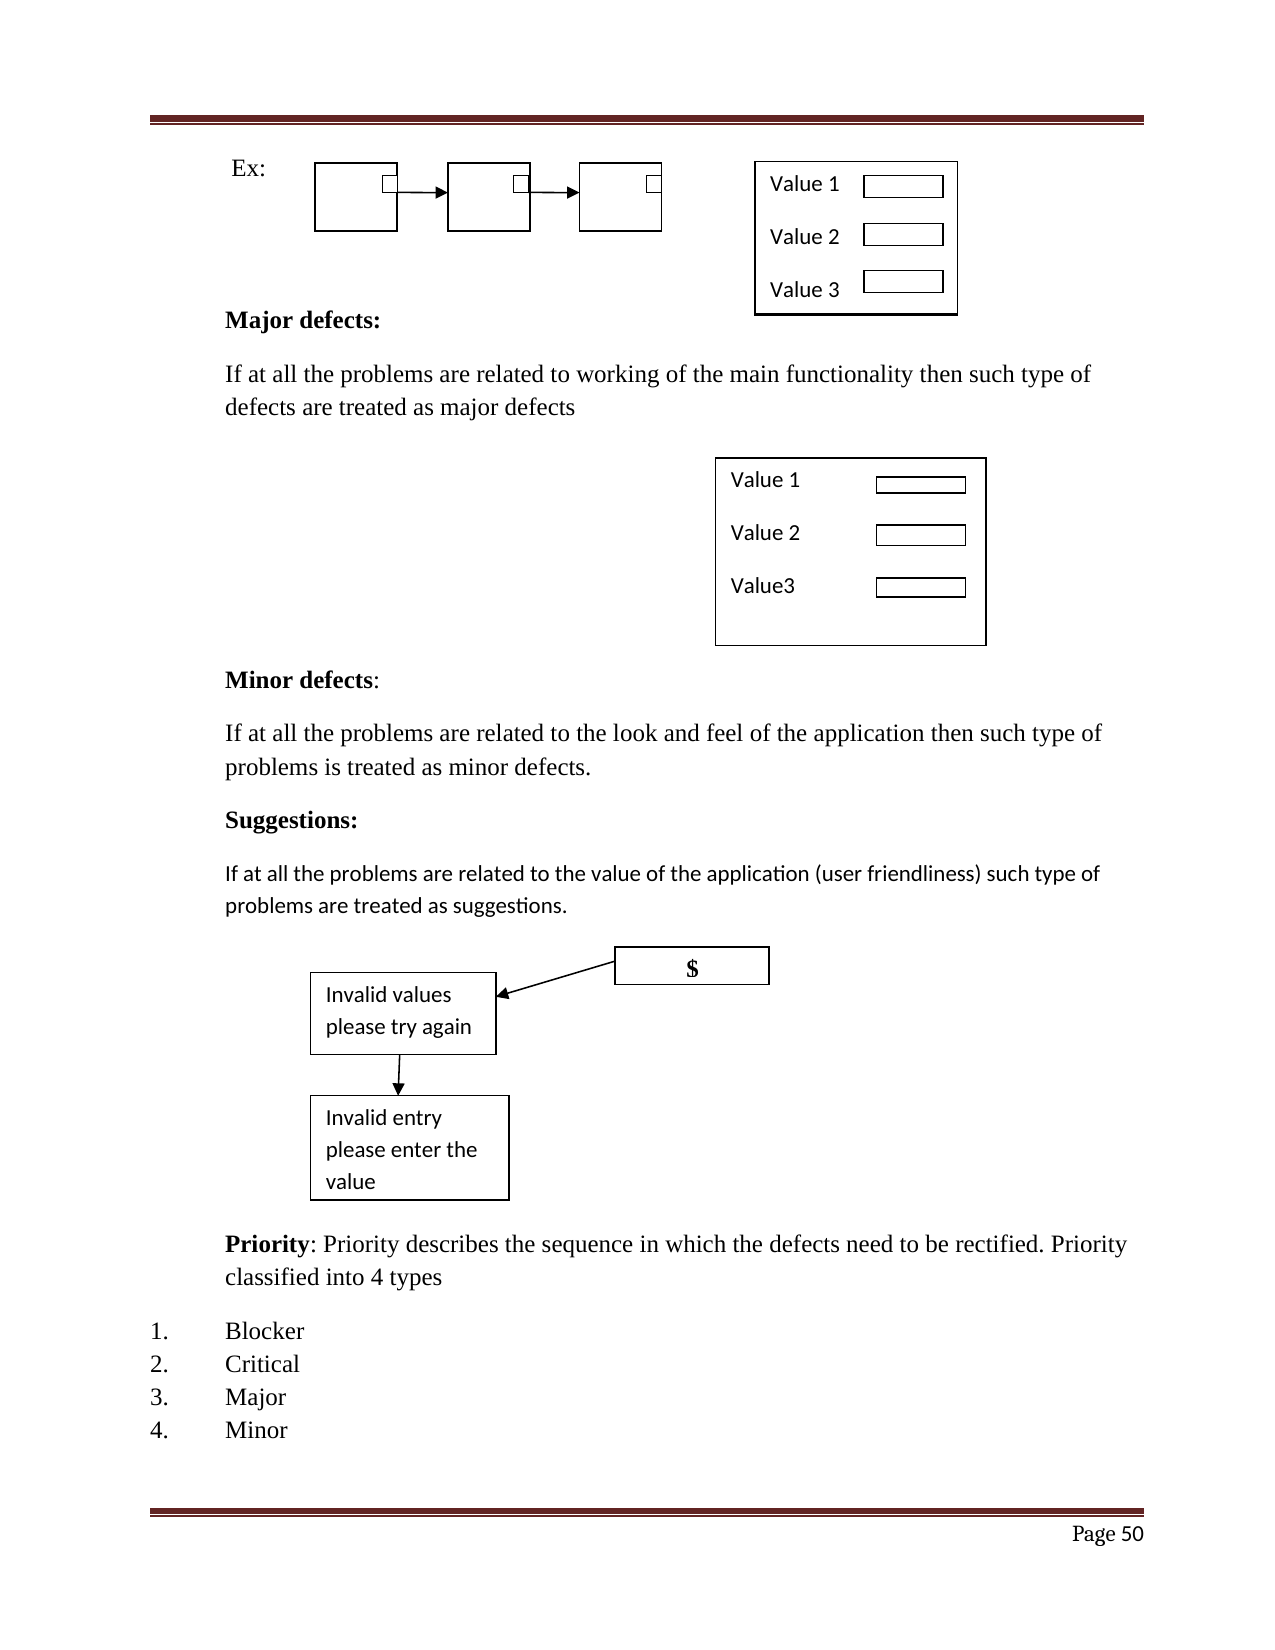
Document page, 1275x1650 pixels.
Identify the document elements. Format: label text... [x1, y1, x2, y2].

list Ex: [225, 153, 1144, 182]
text Suggestions: [225, 805, 1144, 834]
text If at all the problems are related to the look and feel of the application then such type of problems is treated as minor defects. [225, 718, 1144, 780]
text Minor defects: [225, 665, 1144, 693]
list Minor [150, 1415, 1144, 1444]
text If at all the problems are related to working of the main functionality then such type of defects are treated as major defects [225, 359, 1144, 421]
text If at all the problems are related to the value of the application (user friendliness) such type of problems are treated as suggestions. [225, 859, 1144, 919]
text Priority: Priority describes the sequence in which the defects need to be rectified. Priority classified into 4 types [225, 1229, 1144, 1291]
list Critical [150, 1349, 1144, 1378]
list Blocker [150, 1316, 1144, 1345]
text Major defects: [225, 305, 1144, 334]
list Major [150, 1382, 1144, 1411]
